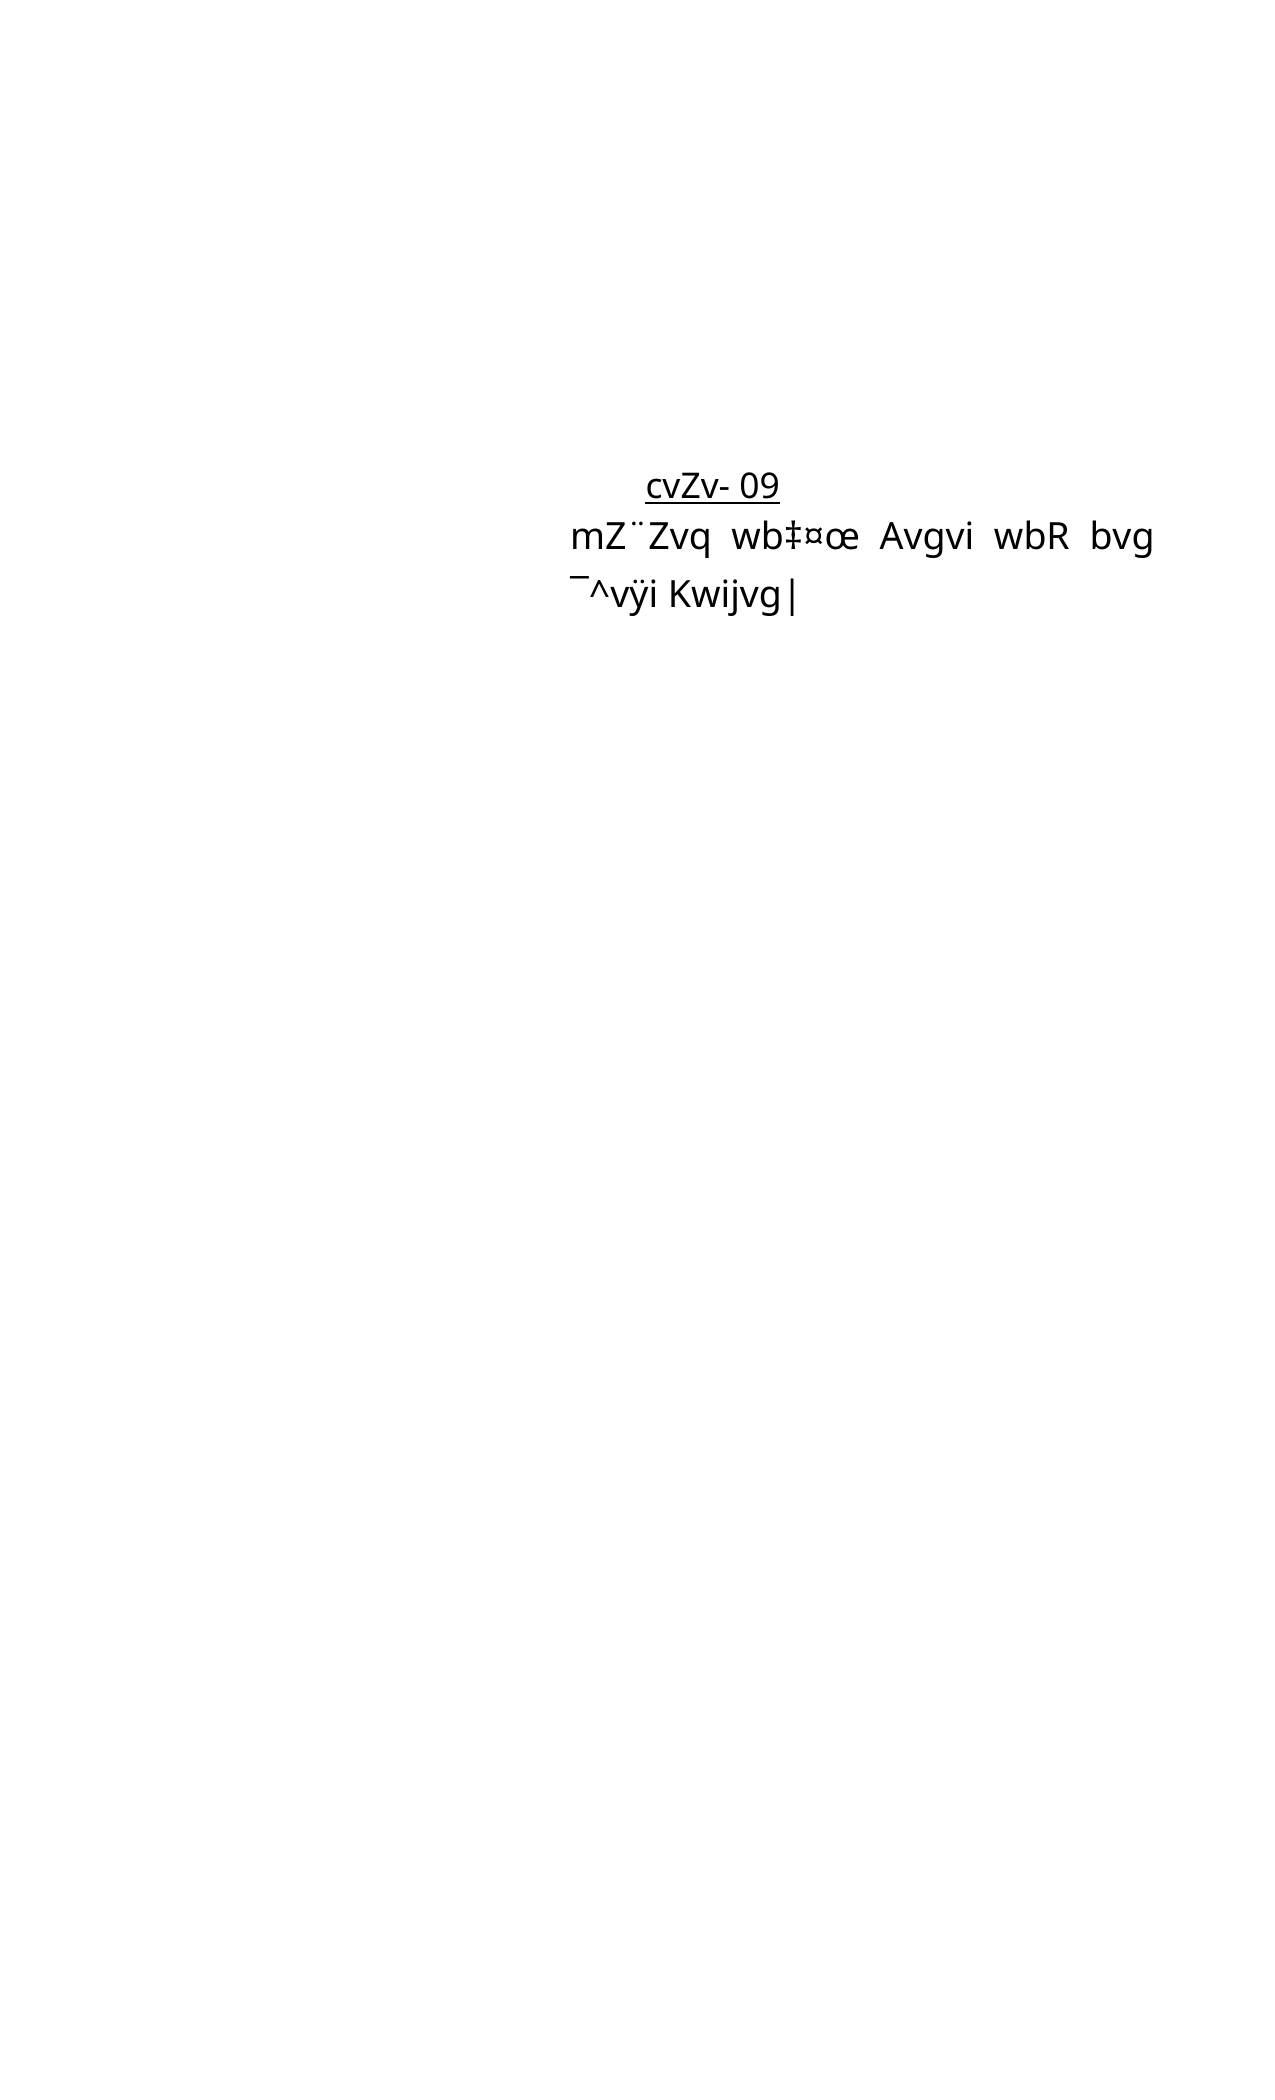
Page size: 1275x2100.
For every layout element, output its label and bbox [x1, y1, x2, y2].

text [570, 509, 1155, 619]
